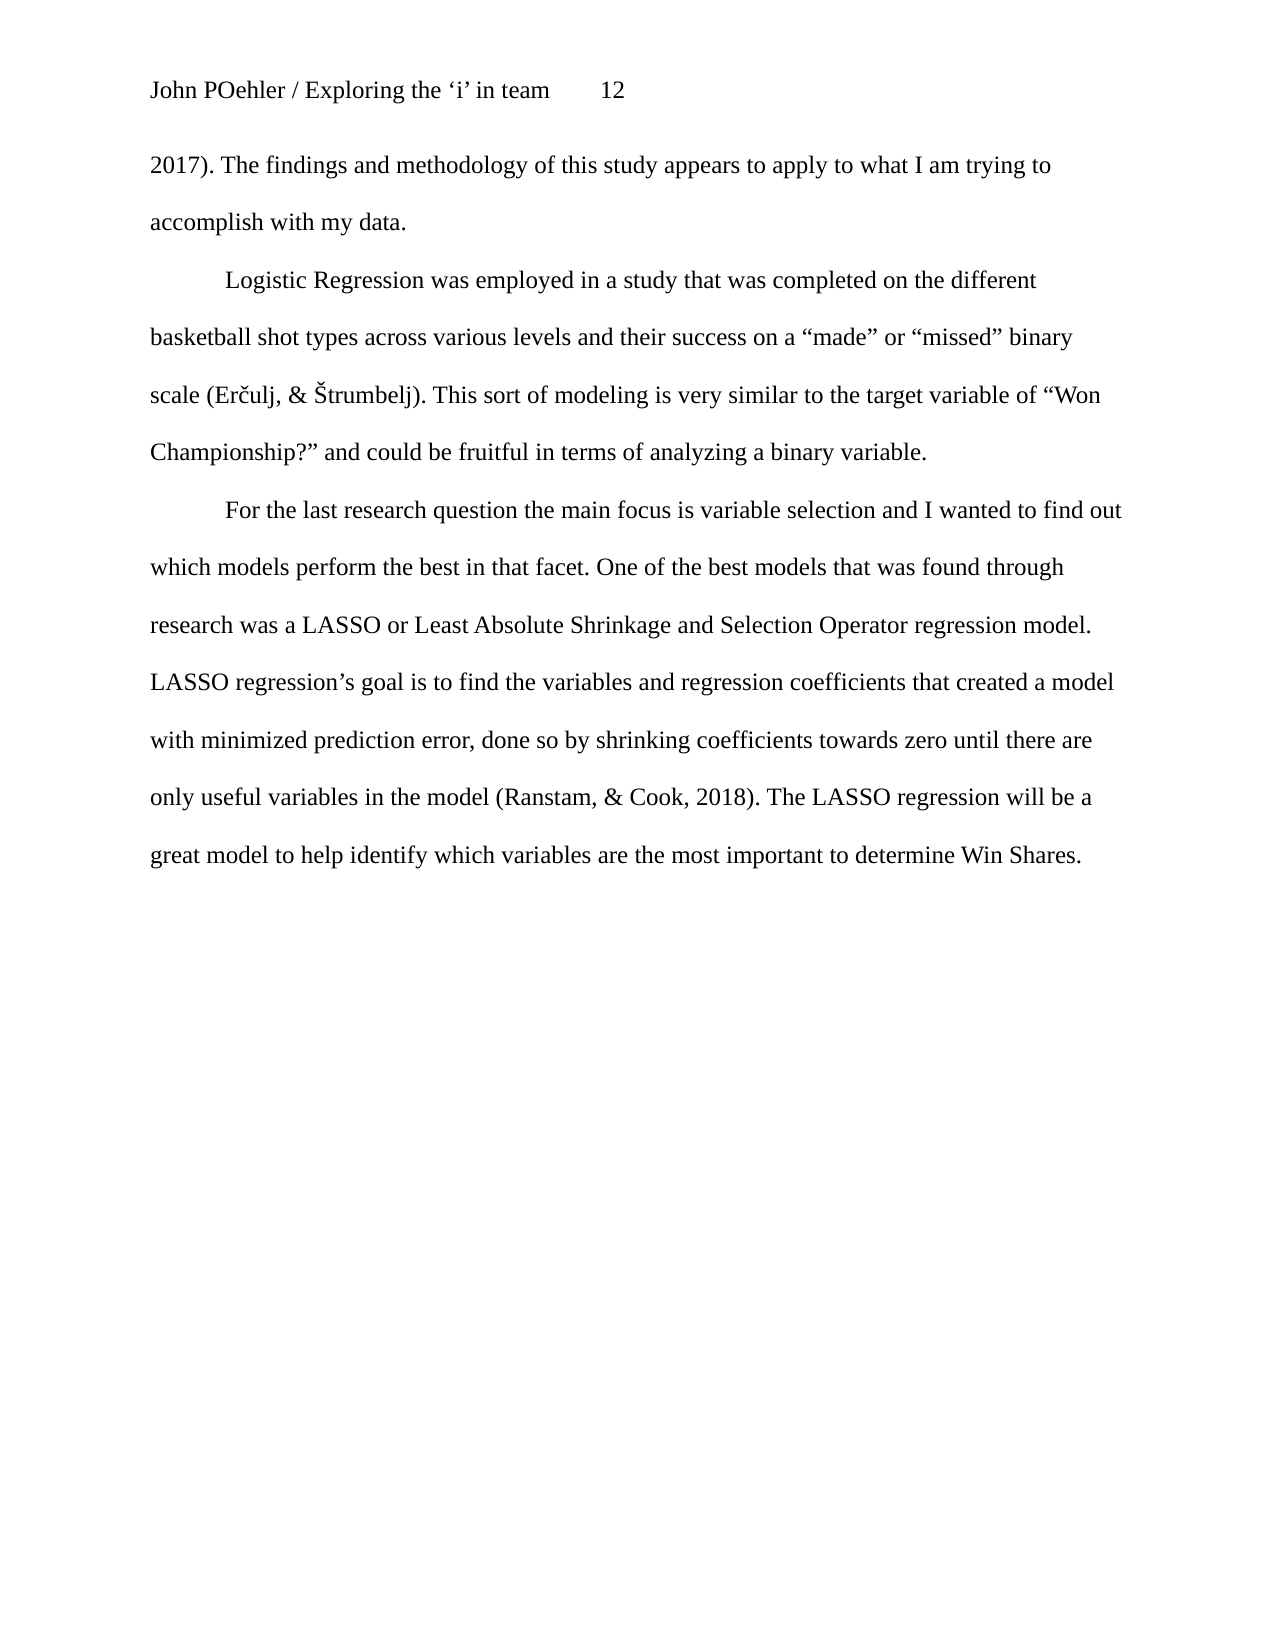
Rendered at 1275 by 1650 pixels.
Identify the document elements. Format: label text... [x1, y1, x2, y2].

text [150, 150, 1125, 236]
text Logistic Regression was employed in a study that was completed on the different basketball shot types across various levels and their success on a “made” or “missed” binary scale (Erčulj, & Štrumbelj). This sort of modeling is very similar to the target variable of “Won Championship?” and could be fruitful in terms of analyzing a binary variable. [150, 265, 1125, 466]
text For the last research question the main focus is variable selection and I wanted to find out which models perform the best in that facet. One of the best models that was found through research was a LASSO or Least Absolute Shrinkage and Selection Operator regression model. LASSO regression’s goal is to find the variables and regression coefficients that created a model with minimized prediction error, done so by shrinking coefficients towards zero until there are only useful variables in the model (Ranstam, & Cook, 2018). The LASSO regression will be a great model to help identify which variables are the most important to determine Win Shares. [150, 495, 1125, 869]
